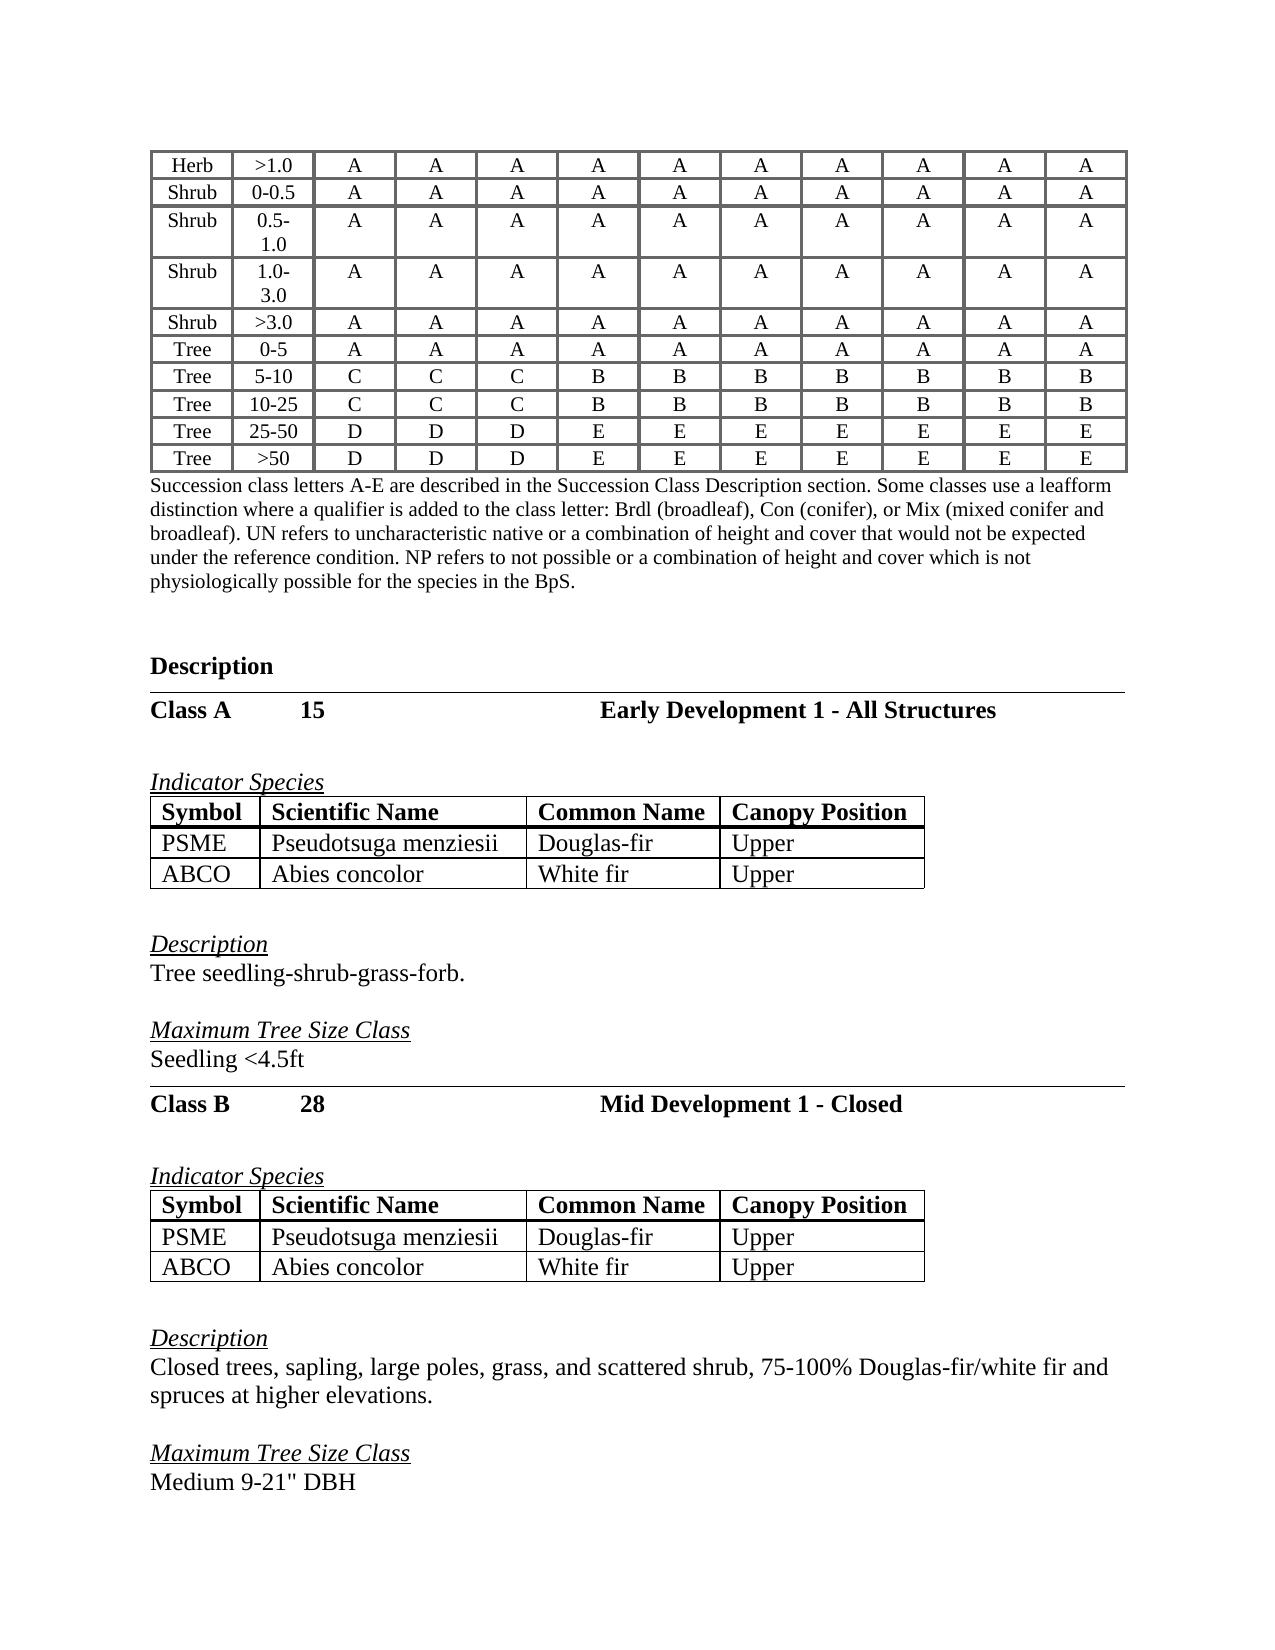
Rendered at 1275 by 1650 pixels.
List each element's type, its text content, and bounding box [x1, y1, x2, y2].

table_cell Upper [721, 829, 924, 857]
table_cell C [478, 364, 556, 388]
table_cell A [884, 310, 962, 334]
table_cell A [722, 153, 800, 177]
text Tree seedling-shrub-grass-forb. [150, 958, 1125, 987]
table_cell A [478, 310, 556, 334]
table_cell E [641, 446, 719, 470]
table_cell C [397, 392, 475, 416]
table_header Scientific Name [261, 797, 526, 825]
table_cell Douglas-fir [527, 829, 719, 857]
table_cell B [722, 392, 800, 416]
table_cell E [884, 446, 962, 470]
table_cell A [722, 337, 800, 361]
table_cell B [803, 364, 881, 388]
table_cell ABCO [151, 1252, 259, 1281]
table_cell C [316, 364, 394, 388]
table_cell >1.0 [234, 153, 312, 177]
table_cell A [397, 208, 475, 256]
table_cell Tree [153, 419, 231, 443]
table_cell A [884, 153, 962, 177]
table_cell B [966, 392, 1044, 416]
table_cell B [884, 392, 962, 416]
table_cell A [641, 310, 719, 334]
table_cell Upper [721, 859, 924, 888]
table_cell A [397, 259, 475, 307]
table_cell A [966, 153, 1044, 177]
table_cell 0.5-1.0 [234, 208, 312, 256]
table_cell A [966, 337, 1044, 361]
table_cell D [316, 419, 394, 443]
table_cell A [1047, 337, 1125, 361]
text Maximum Tree Size ClassSeedling <4.5ft [150, 1016, 1125, 1073]
table_cell A [803, 180, 881, 204]
table_cell A [397, 310, 475, 334]
text Closed trees, sapling, large poles, grass, and scattered shrub, 75-100% Douglas-fir/white fir and spruces at higher elevations. [150, 1352, 1125, 1409]
table_cell B [641, 364, 719, 388]
table_cell PSME [151, 829, 259, 857]
table_cell E [559, 446, 637, 470]
table_cell 1.0-3.0 [234, 259, 312, 307]
table_header Scientific Name [261, 1191, 526, 1219]
table_cell A [1047, 310, 1125, 334]
table_cell B [966, 364, 1044, 388]
table_cell D [397, 419, 475, 443]
table_cell E [1047, 446, 1125, 470]
table_cell E [559, 419, 637, 443]
table_cell E [803, 419, 881, 443]
text Description [150, 1323, 1125, 1352]
table_cell E [722, 446, 800, 470]
table_cell C [397, 364, 475, 388]
table_cell 5-10 [234, 364, 312, 388]
table_cell ABCO [151, 859, 259, 888]
table_cell A [1047, 208, 1125, 256]
table_cell >50 [234, 446, 312, 470]
table_cell D [397, 446, 475, 470]
table_cell A [316, 337, 394, 361]
table_cell A [1047, 180, 1125, 204]
text Succession class letters A-E are described in the Succession Class Description section. Some classes use a leafform distinction where a qualifier is added to the class letter: Brdl (broadleaf), Con (conifer), or Mix (mixed conifer and broadleaf). UN refers to uncharacteristic native or a combination of height and cover that would not be expected under the reference condition. NP refers to not possible or a combination of height and cover which is not physiologically possible for the species in the BpS. [150, 473, 1125, 593]
table_cell A [803, 153, 881, 177]
table_cell PSME [151, 1222, 259, 1251]
table_cell A [722, 310, 800, 334]
text Indicator Species [150, 767, 1125, 796]
table_cell Shrub [153, 208, 231, 256]
table_cell Upper [721, 1222, 924, 1251]
table_cell B [559, 392, 637, 416]
table_cell A [559, 180, 637, 204]
table_cell E [966, 419, 1044, 443]
table_cell A [316, 153, 394, 177]
table_cell E [722, 419, 800, 443]
table_cell A [884, 180, 962, 204]
table_cell A [641, 153, 719, 177]
table_cell A [884, 259, 962, 307]
table_cell A [1047, 259, 1125, 307]
table_cell A [478, 180, 556, 204]
table_cell E [803, 446, 881, 470]
table_cell A [559, 208, 637, 256]
table_cell A [803, 259, 881, 307]
table_cell A [966, 208, 1044, 256]
table_cell Pseudotsuga menziesii [261, 1222, 526, 1251]
table_cell A [397, 153, 475, 177]
table_header Symbol [151, 797, 259, 825]
table_cell D [478, 419, 556, 443]
table_cell Douglas-fir [527, 1222, 719, 1251]
table_cell B [884, 364, 962, 388]
table_cell C [316, 392, 394, 416]
table_cell A [559, 259, 637, 307]
table_cell Shrub [153, 310, 231, 334]
table_cell A [397, 180, 475, 204]
table_cell D [316, 446, 394, 470]
table_cell A [478, 208, 556, 256]
table_header Common Name [527, 797, 719, 825]
table_cell Abies concolor [261, 1252, 526, 1281]
table_cell White fir [527, 1252, 719, 1281]
table_cell Tree [153, 337, 231, 361]
table_cell Tree [153, 446, 231, 470]
table_cell A [397, 337, 475, 361]
table_header Common Name [527, 1191, 719, 1219]
table_cell A [559, 153, 637, 177]
table_cell A [478, 153, 556, 177]
table_cell A [884, 337, 962, 361]
table_header Canopy Position [721, 797, 924, 825]
table_cell B [722, 364, 800, 388]
table_cell Herb [153, 153, 231, 177]
text Description [150, 651, 1125, 680]
table_cell E [966, 446, 1044, 470]
table_cell B [559, 364, 637, 388]
table_cell A [803, 208, 881, 256]
table_cell White fir [527, 859, 719, 888]
table_cell A [316, 208, 394, 256]
table_header Canopy Position [721, 1191, 924, 1219]
table_cell Tree [153, 392, 231, 416]
table_cell B [1047, 364, 1125, 388]
table_cell A [803, 337, 881, 361]
table_cell A [722, 180, 800, 204]
text Description [150, 929, 1125, 958]
table_cell B [641, 392, 719, 416]
table_cell A [803, 310, 881, 334]
table_cell 25-50 [234, 419, 312, 443]
table_cell A [641, 337, 719, 361]
table_cell B [803, 392, 881, 416]
table_cell C [478, 392, 556, 416]
table_cell Shrub [153, 180, 231, 204]
table_cell Tree [153, 364, 231, 388]
table_cell E [641, 419, 719, 443]
text Indicator Species [150, 1161, 1125, 1189]
table_cell Shrub [153, 259, 231, 307]
table_cell 10-25 [234, 392, 312, 416]
table_cell A [966, 259, 1044, 307]
table_cell A [559, 310, 637, 334]
table_cell A [884, 208, 962, 256]
table_cell A [641, 208, 719, 256]
table_cell A [966, 310, 1044, 334]
table_cell >3.0 [234, 310, 312, 334]
table_cell A [316, 259, 394, 307]
table_cell D [478, 446, 556, 470]
table_cell A [478, 337, 556, 361]
table_cell 0-5 [234, 337, 312, 361]
text Class B 28 Mid Development 1 - Closed [150, 1087, 1125, 1117]
table_cell E [884, 419, 962, 443]
table_cell A [641, 180, 719, 204]
text Class A 15 Early Development 1 - All Structures [150, 693, 1125, 724]
table_cell A [316, 310, 394, 334]
table_cell A [722, 259, 800, 307]
table_cell A [559, 337, 637, 361]
table_cell Abies concolor [261, 859, 526, 888]
table_cell E [1047, 419, 1125, 443]
table_cell A [722, 208, 800, 256]
table_cell A [316, 180, 394, 204]
table_cell A [1047, 153, 1125, 177]
table_cell A [478, 259, 556, 307]
table_cell Upper [721, 1252, 924, 1281]
table_header Symbol [151, 1191, 259, 1219]
table_cell B [1047, 392, 1125, 416]
text Maximum Tree Size ClassMedium 9-21" DBH [150, 1438, 1125, 1495]
table_cell 0-0.5 [234, 180, 312, 204]
table_cell A [641, 259, 719, 307]
table_cell Pseudotsuga menziesii [261, 829, 526, 857]
table_cell A [966, 180, 1044, 204]
